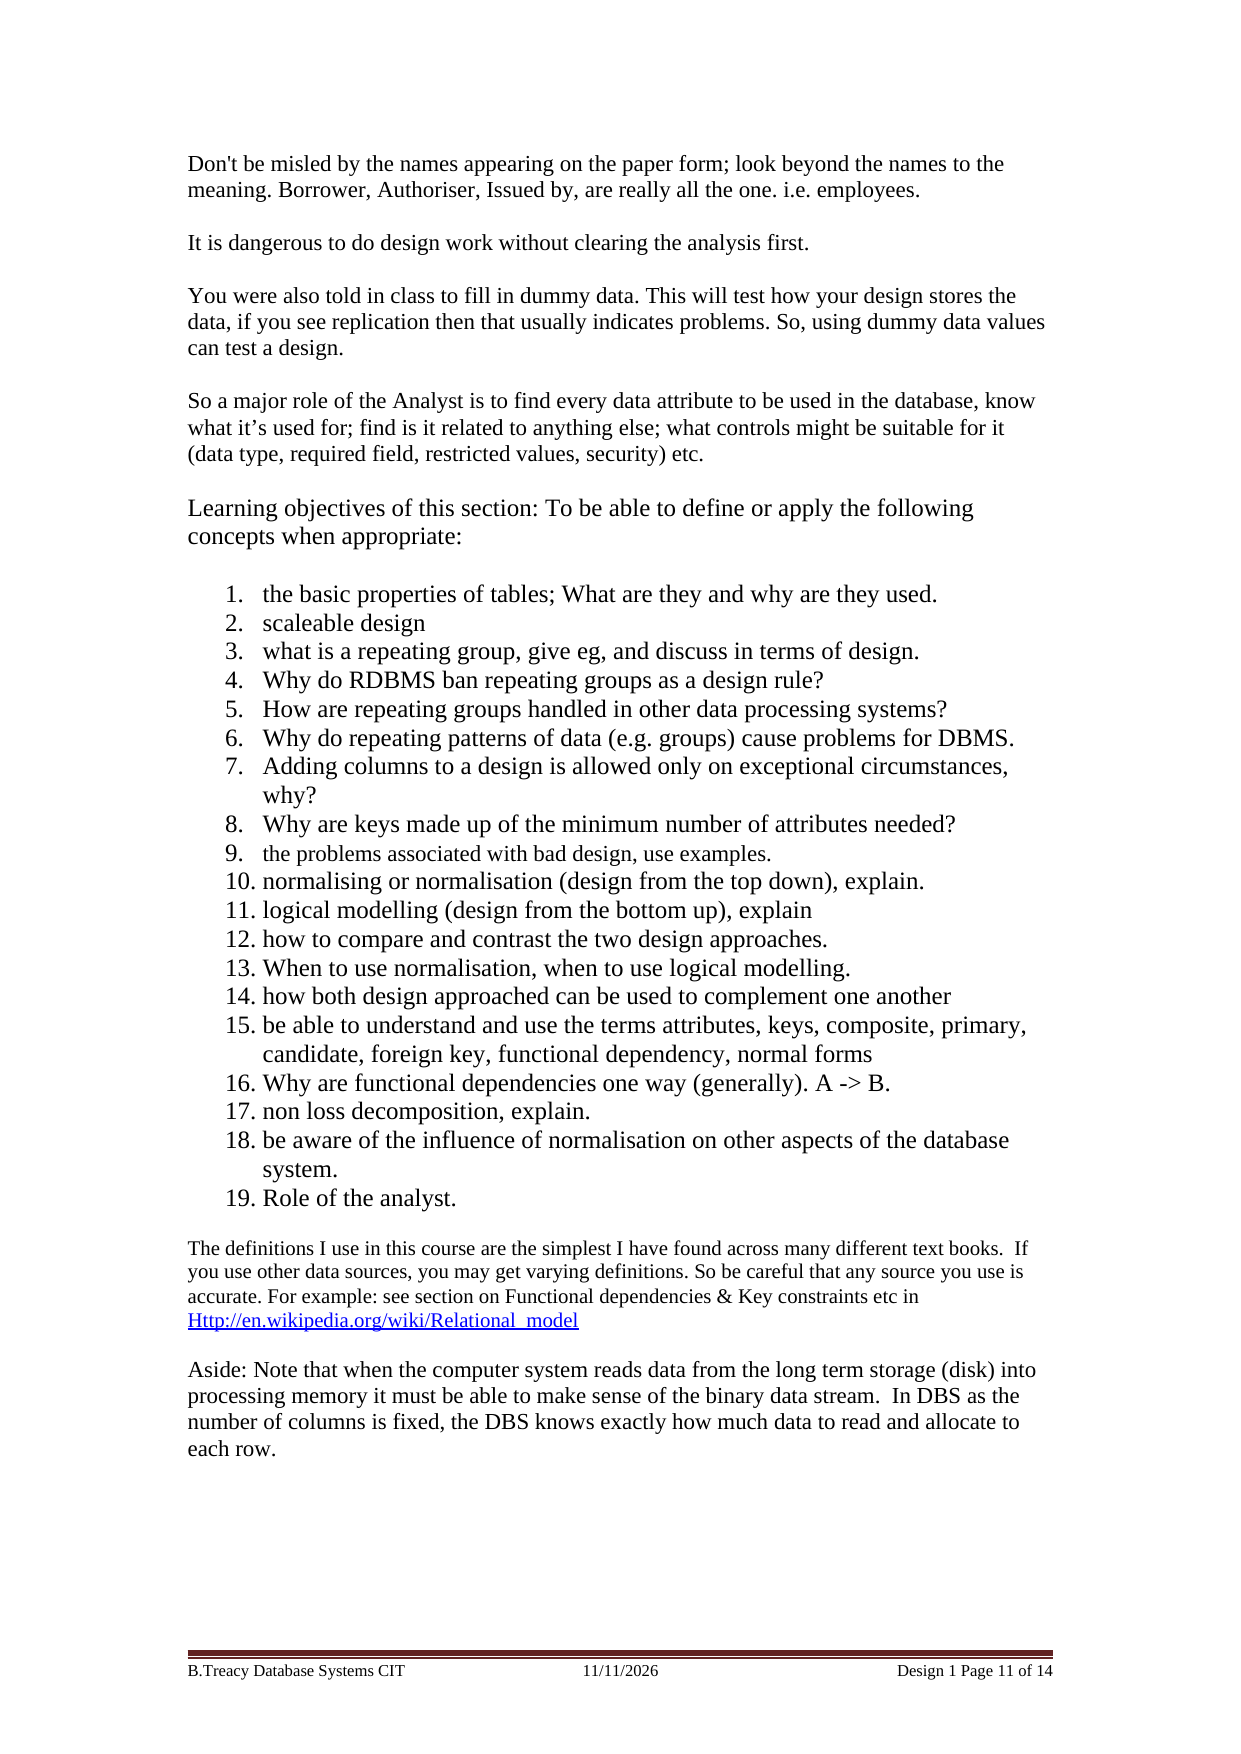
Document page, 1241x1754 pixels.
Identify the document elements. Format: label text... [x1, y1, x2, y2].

list normalising or normalisation (design from the top down), explain. [225, 866, 1053, 895]
list Why do repeating patterns of data (e.g. groups) cause problems for DBMS. [225, 723, 1053, 751]
list the basic properties of tables; What are they and why are they used. [225, 579, 1053, 608]
list how to compare and contrast the two design approaches. [225, 924, 1053, 953]
list the problems associated with bad design, use examples. [225, 838, 1053, 866]
list scaleable design [225, 608, 1053, 636]
text So a major role of the Analyst is to find every data attribute to be used in the database, know what it’s used for; find is it related to anything else; what controls might be suitable for it (data type, required field, restricted values, security) etc. [187, 387, 1053, 466]
list Why do RDBMS ban repeating groups as a design rule? [225, 665, 1053, 694]
list be able to understand and use the terms attributes, keys, composite, primary, candidate, foreign key, functional dependency, normal forms [225, 1010, 1053, 1068]
list how both design approached can be used to complement one another [225, 981, 1053, 1010]
text Aside: Note that when the computer system reads data from the long term storage (disk) into processing memory it must be able to make sense of the binary data stream. In DBS as the number of columns is fixed, the DBS knows exactly how much data to read and allocate to each row. [187, 1356, 1053, 1461]
list what is a repeating group, give eg, and discuss in terms of design. [225, 636, 1053, 665]
list Why are keys made up of the minimum number of attributes needed? [225, 809, 1053, 838]
list Why are functional dependencies one way (generally). A -> B. [225, 1068, 1053, 1096]
list be aware of the influence of normalisation on other aspects of the database system. [225, 1125, 1053, 1183]
text It is dangerous to do design work without clearing the analysis first. [187, 229, 1053, 255]
list When to use normalisation, when to use logical modelling. [225, 953, 1053, 981]
list non loss decomposition, explain. [225, 1096, 1053, 1125]
text Don't be misled by the names appearing on the paper form; look beyond the names to the meaning. Borrower, Authoriser, Issued by, are really all the one. i.e. employees. [187, 150, 1053, 203]
list Adding columns to a design is allowed only on exceptional circumstances, why? [225, 751, 1053, 809]
list Role of the analyst. [225, 1183, 1053, 1211]
text Learning objectives of this section: To be able to define or apply the following concepts when appropriate: [187, 493, 1053, 550]
text Http://en.wikipedia.org/wiki/Relational_model [187, 1308, 1053, 1332]
text The definitions I use in this course are the simplest I have found across many different text books. If you use other data sources, you may get varying definitions. So be careful that any source you use is accurate. For example: see section on Functional dependencies & Key constraints etc in [187, 1235, 1053, 1308]
list How are repeating groups handled in other data processing systems? [225, 694, 1053, 723]
list logical modelling (design from the bottom up), explain [225, 895, 1053, 924]
text You were also told in class to fill in dummy data. This will test how your design stores the data, if you see replication then that usually indicates problems. So, using dummy data values can test a design. [187, 282, 1053, 361]
